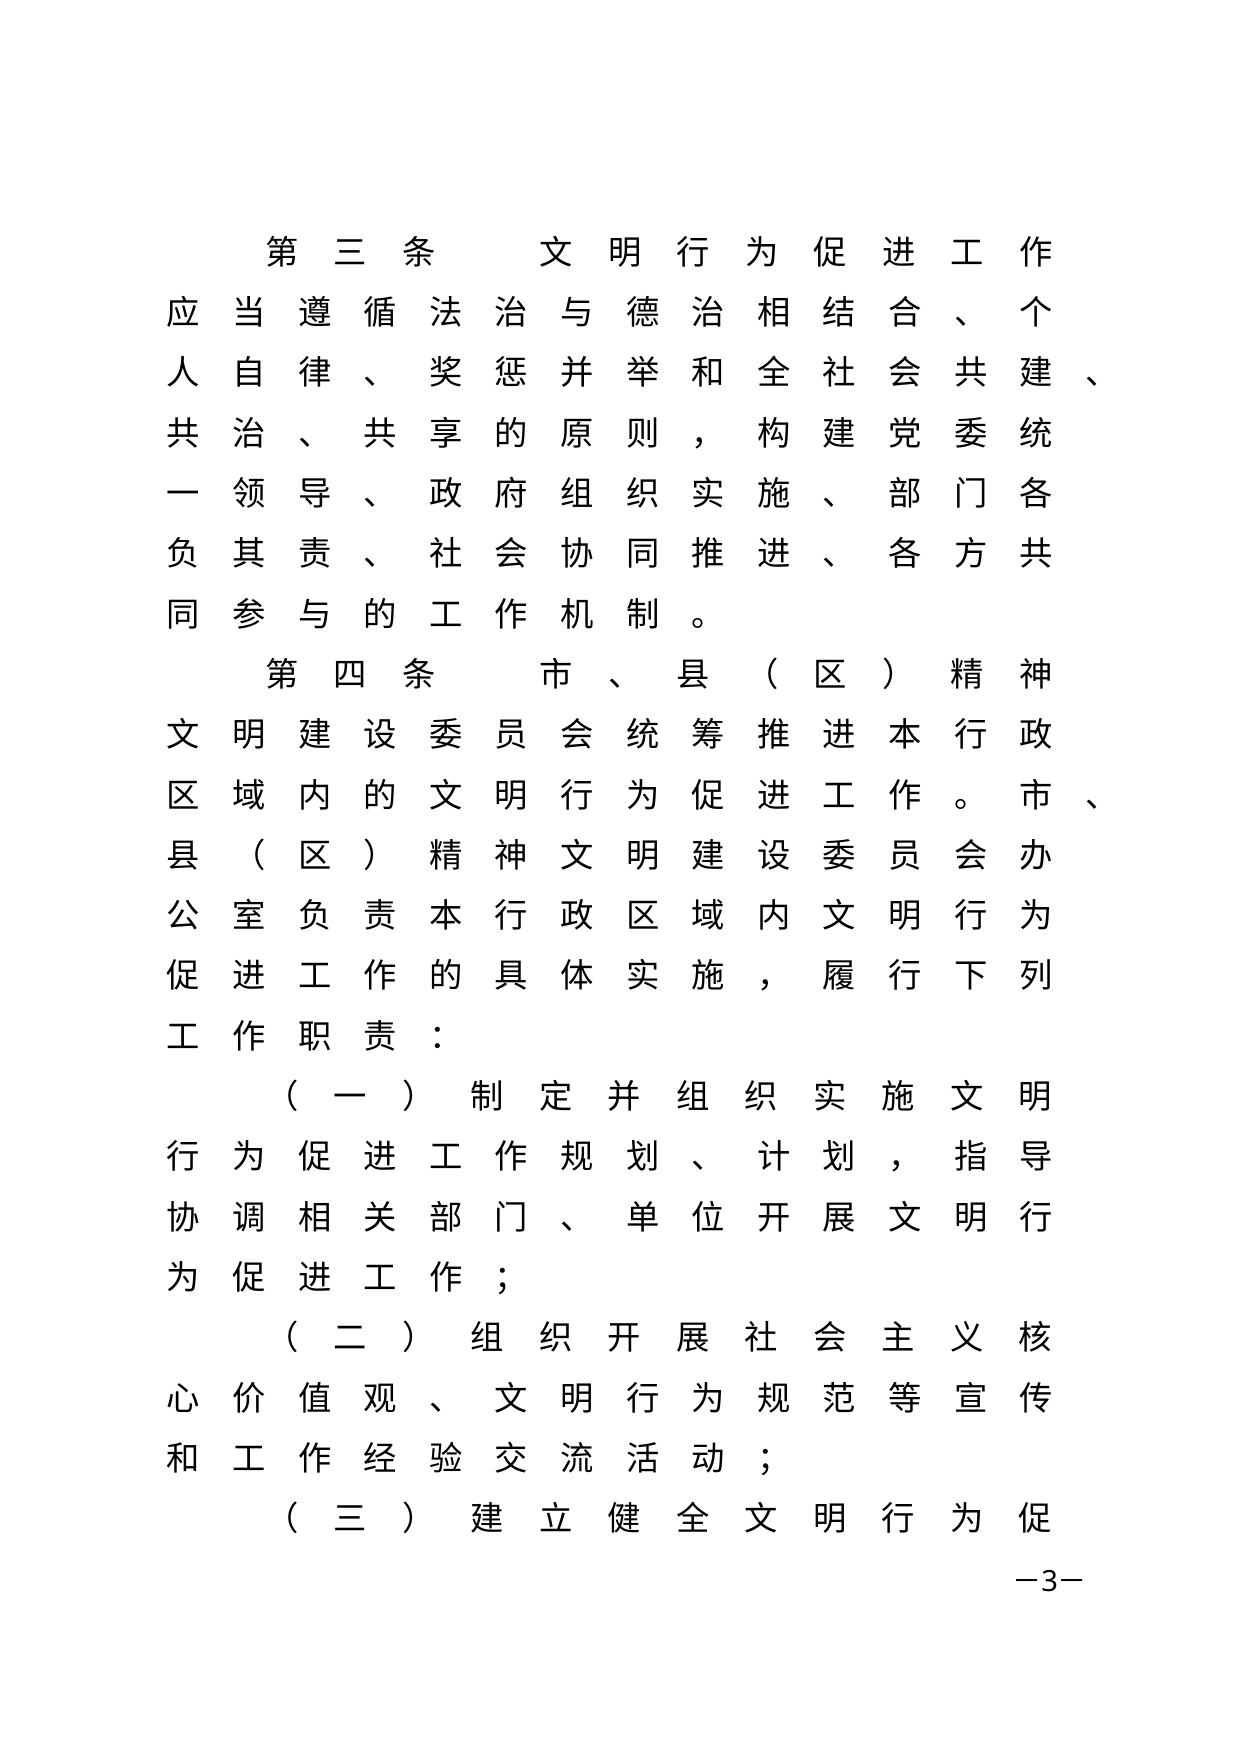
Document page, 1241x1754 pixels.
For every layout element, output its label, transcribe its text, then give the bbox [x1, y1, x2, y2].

text （三）建立健全文明行为促进工作目标责任制和考核评价制度，组织实施文明行为促进工作考核评价，监督检查文明行为促进工作落实情况； [167, 1486, 1085, 1546]
text （一）制定并组织实施文明行为促进工作规划、计划，指导协调相关部门、单位开展文明行为促进工作； [167, 1064, 1085, 1305]
text 第三条 文明行为促进工作应当遵循法治与德治相结合、个人自律、奖惩并举和全社会共建、共治、共享的原则，构建党委统一领导、政府组织实施、部门各负其责、社会协同推进、各方共同参与的工作机制。 [167, 219, 1085, 642]
text （二）组织开展社会主义核心价值观、文明行为规范等宣传和工作经验交流活动； [167, 1305, 1085, 1486]
text 第四条 市、县（区）精神文明建设委员会统筹推进本行政区域内的文明行为促进工作。市、县（区）精神文明建设委员会办公室负责本行政区域内文明行为促进工作的具体实施，履行下列工作职责： [167, 642, 1085, 1064]
